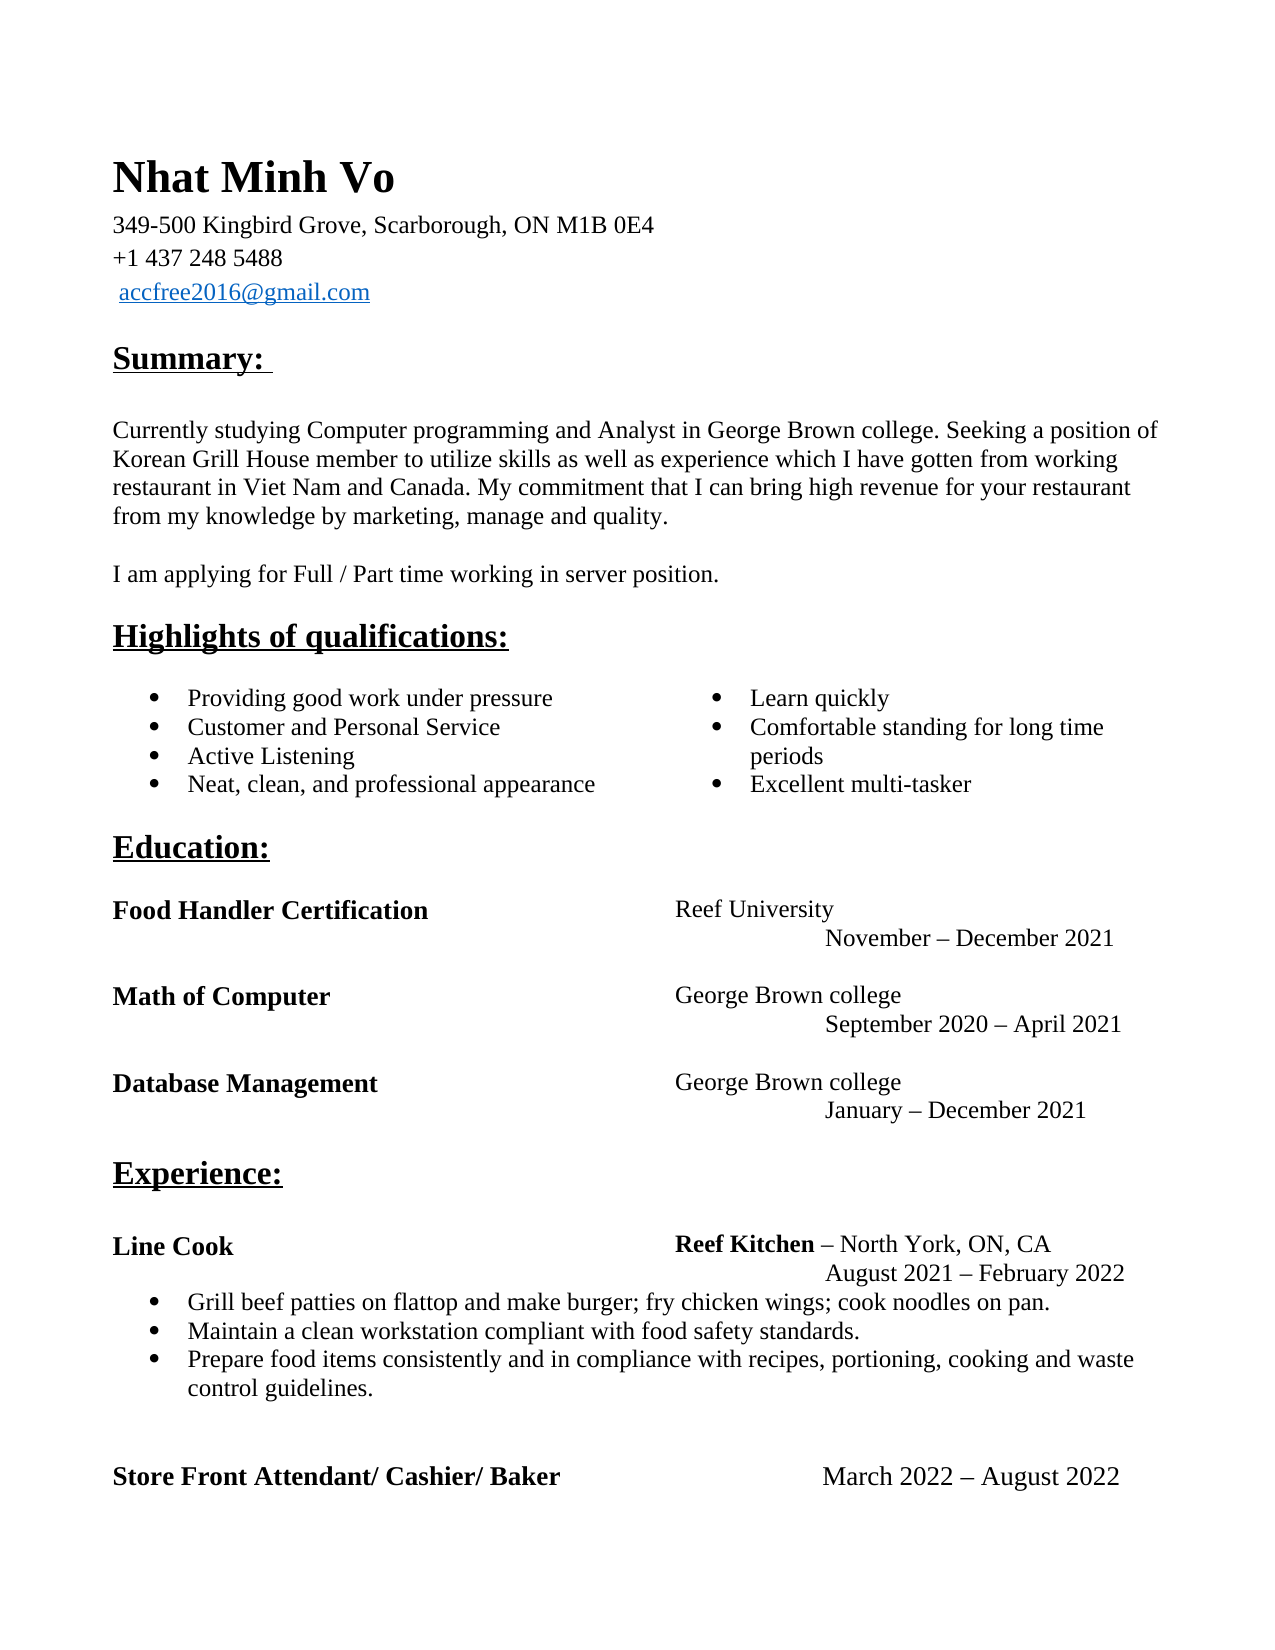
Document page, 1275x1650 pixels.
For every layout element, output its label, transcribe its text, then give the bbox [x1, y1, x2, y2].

list Active Listening [150, 741, 600, 769]
text I am applying for Full / Part time working in server position. [112, 559, 1162, 587]
text accfree2016@gmail.com [112, 277, 1162, 305]
list Providing good work under pressure [150, 683, 600, 712]
text January – December 2021 [750, 1095, 1162, 1124]
text November – December 2021 [750, 923, 1162, 952]
text Food Handler Certification [112, 894, 600, 925]
list Maintain a clean workstation compliant with food safety standards. [150, 1316, 1162, 1344]
text Nhat Minh Vo [112, 150, 1162, 203]
list Neat, clean, and professional appearance [150, 769, 600, 798]
list Prepare food items consistently and in compliance with recipes, portioning, cooking and waste control guidelines. [150, 1344, 1162, 1402]
list Excellent multi-tasker [712, 769, 1162, 798]
text Experience: [112, 1153, 1162, 1191]
text 349-500 Kingbird Grove, Scarborough, ON M1B 0E4 [112, 211, 1162, 239]
text Database Management [112, 1067, 600, 1098]
text +1 437 248 5488 [112, 243, 1162, 272]
text Store Front Attendant/ Cashier/ Baker March 2022 – August 2022 [112, 1459, 1162, 1491]
text Reef University [675, 894, 1162, 923]
text Summary: [112, 338, 1162, 377]
text Line Cook [112, 1229, 600, 1261]
text September 2020 – April 2021 [750, 1009, 1162, 1038]
list Grill beef patties on flattop and make burger; fry chicken wings; cook noodles on pan. [150, 1287, 1162, 1316]
text Education: [112, 827, 1162, 865]
text Math of Computer [112, 980, 600, 1012]
text George Brown college [675, 1067, 1162, 1095]
text Highlights of qualifications: [112, 616, 1162, 654]
list Learn quickly [712, 683, 1162, 712]
text Reef Kitchen – North York, ON, CA [675, 1229, 1162, 1258]
list Comfortable standing for long time periods [712, 712, 1162, 769]
list Customer and Personal Service [150, 712, 600, 741]
text George Brown college [675, 980, 1162, 1009]
text Currently studying Computer programming and Analyst in George Brown college. Seeking a position of Korean Grill House member to utilize skills as well as experience which I have gotten from working restaurant in Viet Nam and Canada. My commitment that I can bring high revenue for your restaurant from my knowledge by marketing, manage and quality. [112, 415, 1162, 530]
text August 2021 – February 2022 [750, 1258, 1162, 1287]
